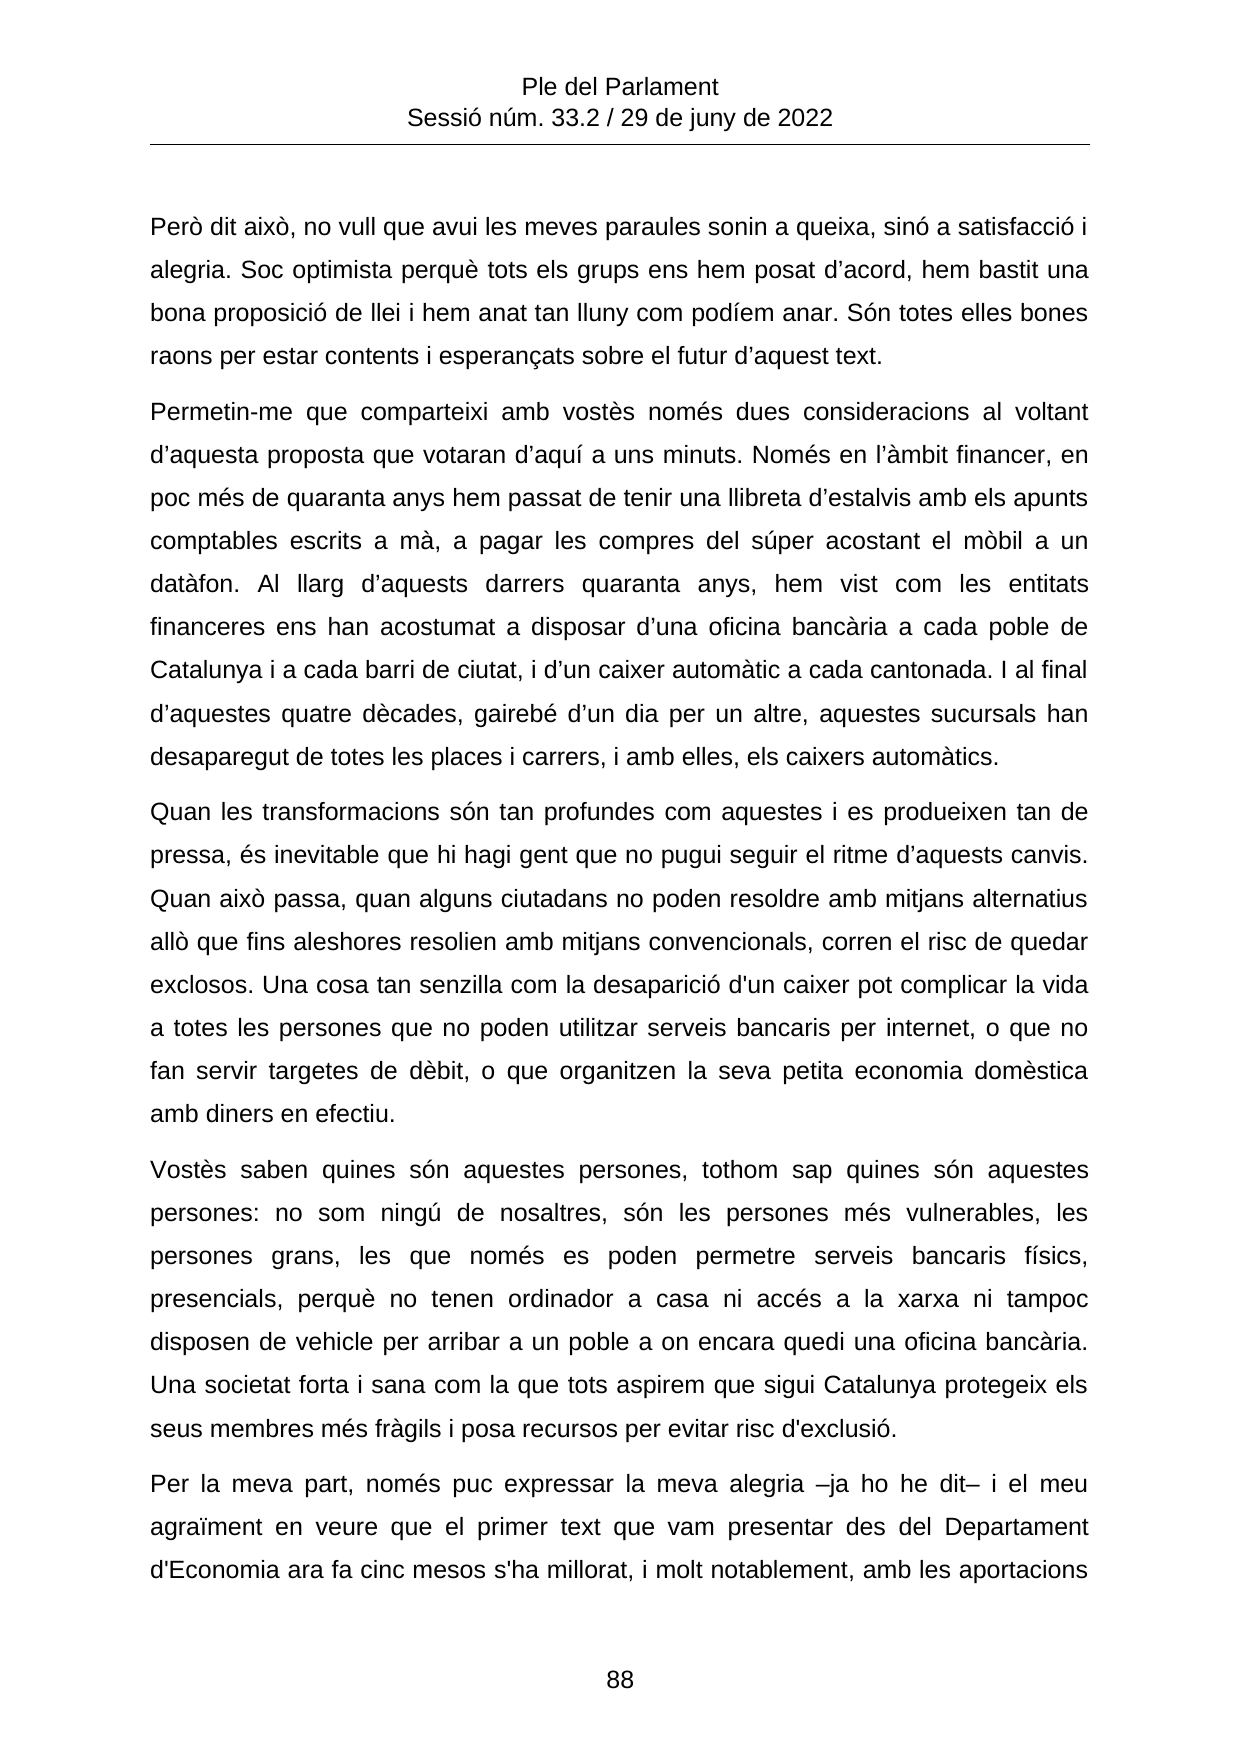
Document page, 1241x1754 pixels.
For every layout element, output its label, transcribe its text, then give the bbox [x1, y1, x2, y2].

text Vostès saben quines són aquestes persones, tothom sap quines són aquestes persones: no som ningú de nosaltres, són les persones més vulnerables, les persones grans, les que només es poden permetre serveis bancaris físics, presencials, perquè no tenen ordinador a casa ni accés a la xarxa ni tampoc disposen de vehicle per arribar a un poble a on encara quedi una oficina bancària. Una societat forta i sana com la que tots aspirem que sigui Catalunya protegeix els seus membres més fràgils i posa recursos per evitar risc d'exclusió. [150, 1155, 1090, 1442]
text Permetin-me que comparteixi amb vostès només dues consideracions al voltant d’aquesta proposta que votaran d’aquí a uns minuts. Només en l’àmbit financer, en poc més de quaranta anys hem passat de tenir una llibreta d’estalvis amb els apunts comptables escrits a mà, a pagar les compres del súper acostant el mòbil a un datàfon. Al llarg d’aquests darrers quaranta anys, hem vist com les entitats financeres ens han acostumat a disposar d’una oficina bancària a cada poble de Catalunya i a cada barri de ciutat, i d’un caixer automàtic a cada cantonada. I al final d’aquestes quatre dècades, gairebé d’un dia per un altre, aquestes sucursals han desaparegut de totes les places i carrers, i amb elles, els caixers automàtics. [150, 397, 1090, 771]
text Però dit això, no vull que avui les meves paraules sonin a queixa, sinó a satisfacció i alegria. Soc optimista perquè tots els grups ens hem posat d’acord, hem bastit una bona proposició de llei i hem anat tan lluny com podíem anar. Són totes elles bones raons per estar contents i esperançats sobre el futur d’aquest text. [150, 212, 1090, 370]
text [150, 1469, 1090, 1584]
text Quan les transformacions són tan profundes com aquestes i es produeixen tan de pressa, és inevitable que hi hagi gent que no pugui seguir el ritme d’aquests canvis. Quan això passa, quan alguns ciutadans no poden resoldre amb mitjans alternatius allò que fins aleshores resolien amb mitjans convencionals, corren el risc de quedar exclosos. Una cosa tan senzilla com la desaparició d'un caixer pot complicar la vida a totes les persones que no poden utilitzar serveis bancaris per internet, o que no fan servir targetes de dèbit, o que organitzen la seva petita economia domèstica amb diners en efectiu. [150, 797, 1090, 1128]
